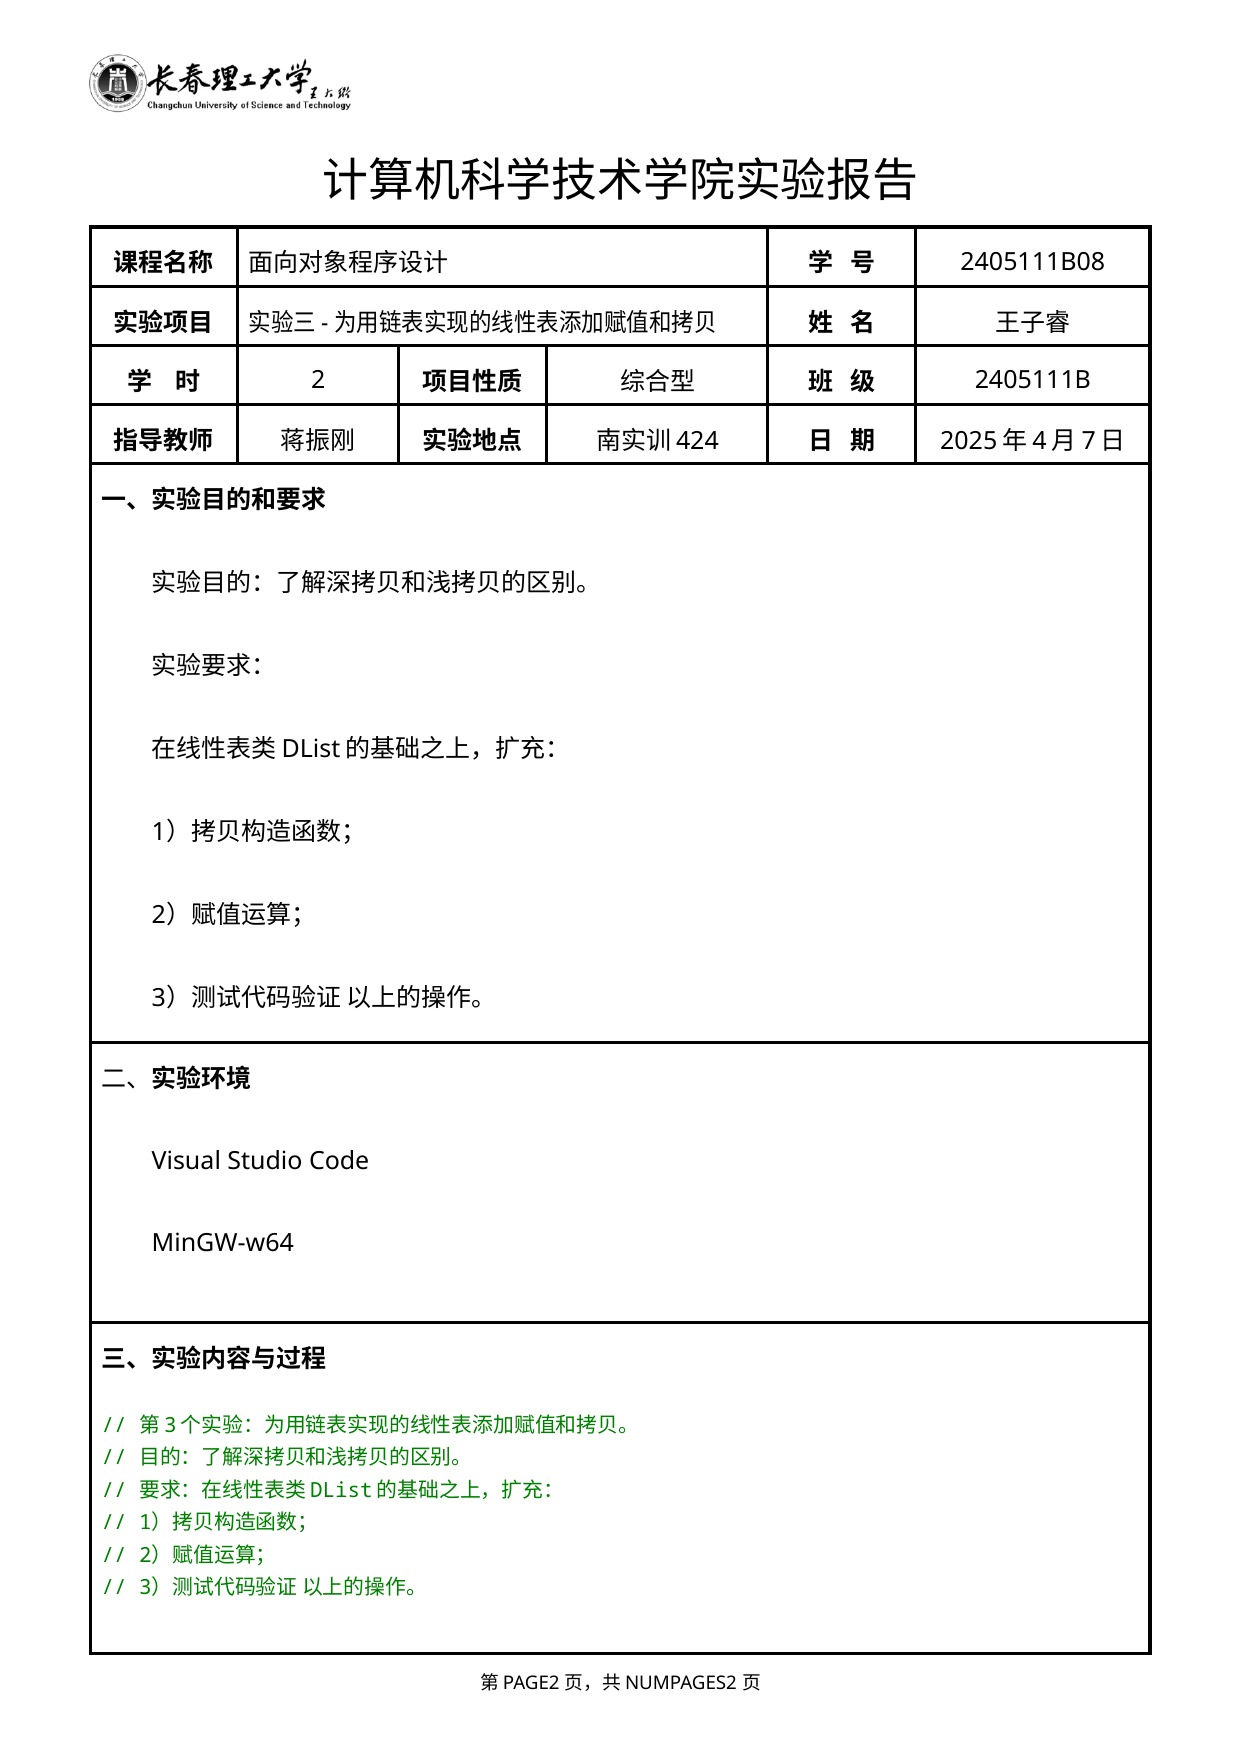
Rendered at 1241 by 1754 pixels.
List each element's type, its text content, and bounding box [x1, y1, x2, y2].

table_header 2405111B08 [917, 229, 1148, 284]
table_cell 实验项目 [92, 288, 236, 343]
table_cell 2 [239, 347, 397, 403]
table_cell 2025年4月7日 [917, 406, 1148, 462]
table_header 课程名称 [92, 229, 236, 284]
table_cell 南实训424 [548, 406, 766, 462]
table_cell 实验三 - 为用链表实现的线性表添加赋值和拷贝 [239, 288, 766, 343]
table_cell 学 时 [92, 347, 236, 403]
table_cell 日 期 [769, 406, 914, 462]
table_cell 指导教师 [92, 406, 236, 462]
table_cell 综合型 [548, 347, 766, 403]
table_cell 2405111B [917, 347, 1148, 403]
table_cell 实验目的和要求 实验目的：了解深拷贝和浅拷贝的区别。 实验要求： 在线性表类DList的基础之上，扩充： 1）拷贝构造函数； 2）赋值运算； 3）测试代码验证 以上的操作。 [92, 465, 1148, 1041]
table_cell 实验地点 [400, 406, 545, 462]
text 计算机科学技术学院实验报告 [89, 128, 1152, 225]
table_cell 王子睿 [917, 288, 1148, 343]
table_cell 班 级 [769, 347, 914, 403]
table_cell 蒋振刚 [239, 406, 397, 462]
table_header 学 号 [769, 229, 914, 284]
table_cell 实验环境 Visual Studio Code MinGW-w64 [92, 1044, 1148, 1321]
table_cell 姓 名 [769, 288, 914, 343]
picture [88, 53, 355, 113]
table_header 面向对象程序设计 [239, 229, 766, 284]
table_cell 项目性质 [400, 347, 545, 403]
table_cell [92, 1324, 1148, 1652]
